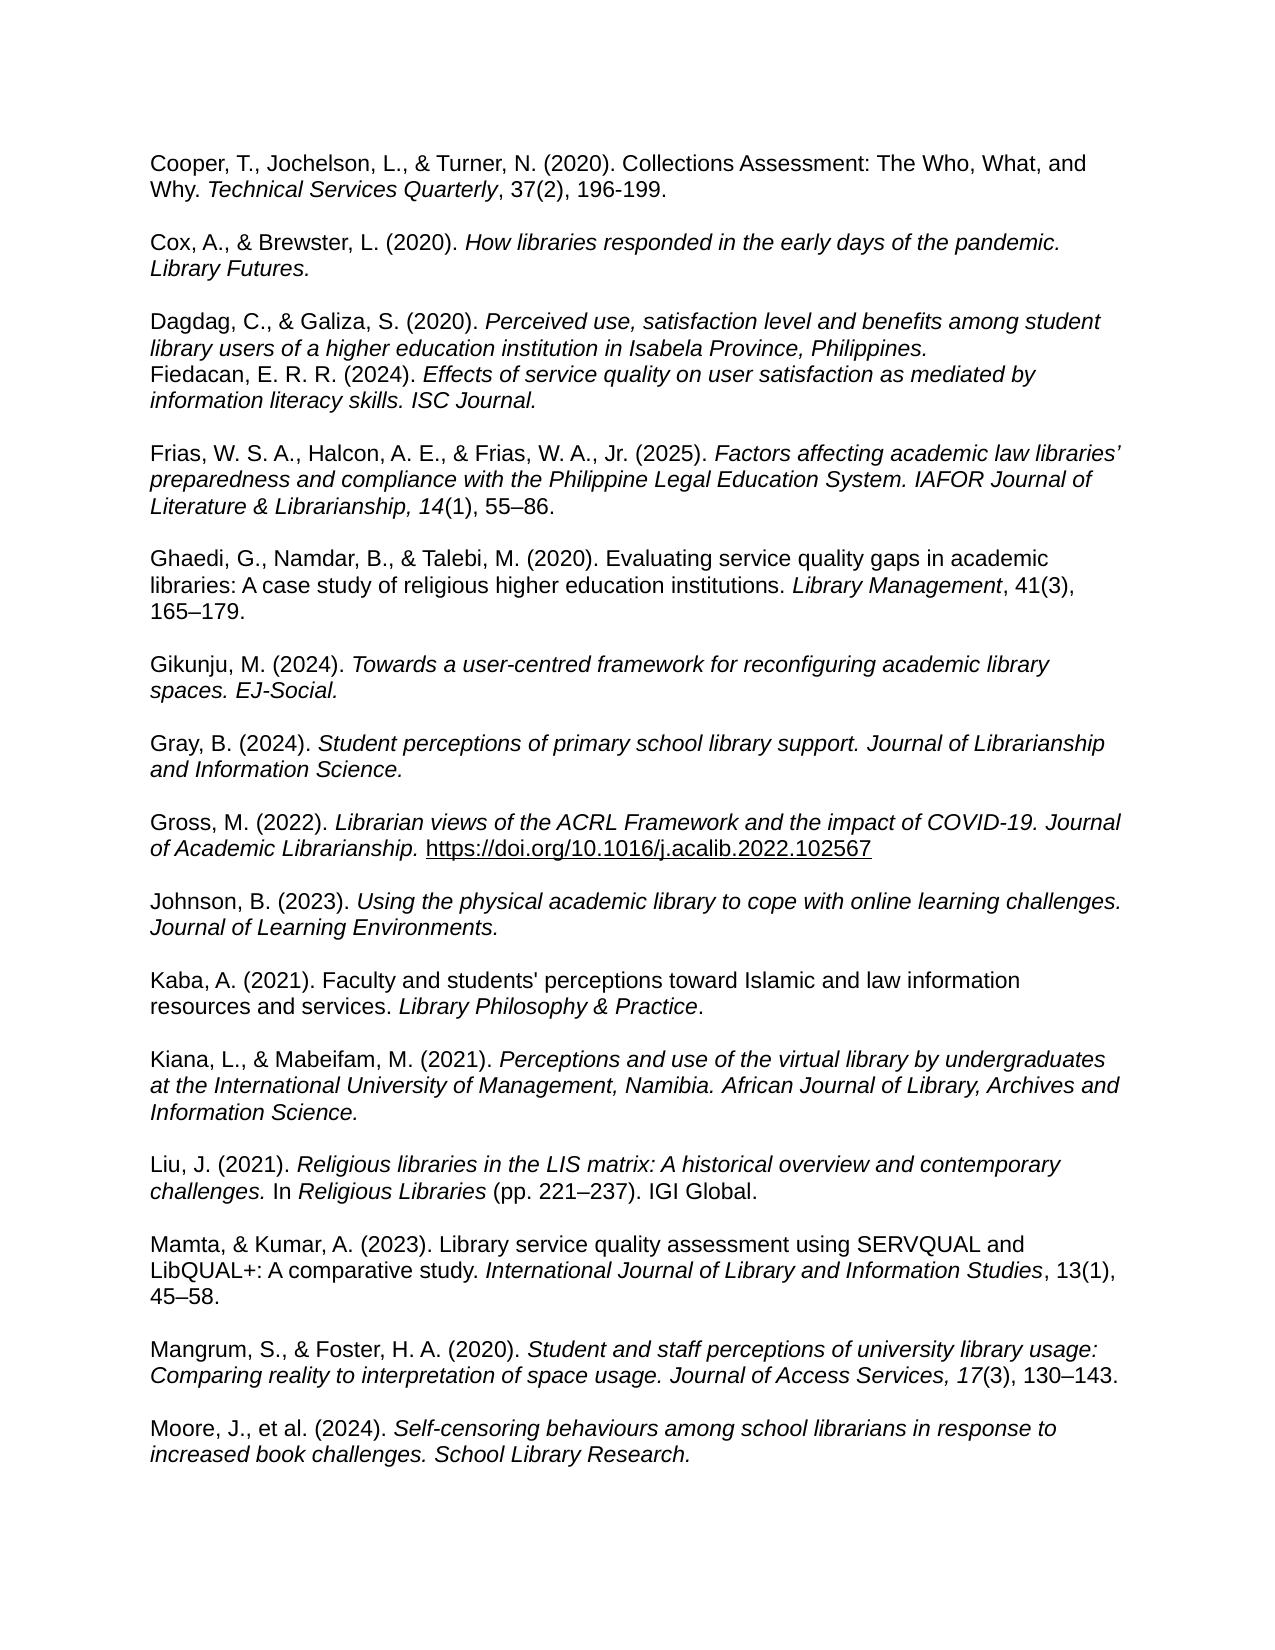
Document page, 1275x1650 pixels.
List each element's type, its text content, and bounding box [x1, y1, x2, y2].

text Fiedacan, E. R. R. (2024). Effects of service quality on user satisfaction as mediated by information literacy skills. ISC Journal. [150, 361, 1125, 413]
text Kaba, A. (2021). Faculty and students' perceptions toward Islamic and law information resources and services. Library Philosophy & Practice. [150, 967, 1125, 1020]
text Liu, J. (2021). Religious libraries in the LIS matrix: A historical overview and contemporary challenges. In Religious Libraries (pp. 221–237). IGI Global. [150, 1151, 1125, 1204]
text Mamta, & Kumar, A. (2023). Library service quality assessment using SERVQUAL and LibQUAL+: A comparative study. International Journal of Library and Information Studies, 13(1), 45–58. [150, 1231, 1125, 1309]
text Cooper, T., Jochelson, L., & Turner, N. (2020). Collections Assessment: The Who, What, and Why. Technical Services Quarterly, 37(2), 196-199. [150, 150, 1125, 203]
text Ghaedi, G., Namdar, B., & Talebi, M. (2020). Evaluating service quality gaps in academic libraries: A case study of religious higher education institutions. Library Management, 41(3), 165–179. [150, 545, 1125, 624]
text Moore, J., et al. (2024). Self-censoring behaviours among school librarians in response to increased book challenges. School Library Research. [150, 1415, 1125, 1468]
text Dagdag, C., & Galiza, S. (2020). Perceived use, satisfaction level and benefits among student library users of a higher education institution in Isabela Province, Philippines. [150, 308, 1125, 361]
text Gray, B. (2024). Student perceptions of primary school library support. Journal of Librarianship and Information Science. [150, 730, 1125, 782]
text Cox, A., & Brewster, L. (2020). How libraries responded in the early days of the pandemic. Library Futures. [150, 229, 1125, 282]
text Mangrum, S., & Foster, H. A. (2020). Student and staff perceptions of university library usage: Comparing reality to interpretation of space usage. Journal of Access Services, 17(3), 130–143. [150, 1336, 1125, 1389]
text Kiana, L., & Mabeifam, M. (2021). Perceptions and use of the virtual library by undergraduates at the International University of Management, Namibia. African Journal of Library, Archives and Information Science. [150, 1046, 1125, 1125]
text Gross, M. (2022). Librarian views of the ACRL Framework and the impact of COVID-19. Journal of Academic Librarianship. https://doi.org/10.1016/j.acalib.2022.102567 [150, 809, 1125, 862]
text Johnson, B. (2023). Using the physical academic library to cope with online learning challenges. Journal of Learning Environments. [150, 888, 1125, 941]
text Gikunju, M. (2024). Towards a user-centred framework for reconfiguring academic library spaces. EJ-Social. [150, 651, 1125, 703]
text Frias, W. S. A., Halcon, A. E., & Frias, W. A., Jr. (2025). Factors affecting academic law libraries’ preparedness and compliance with the Philippine Legal Education System. IAFOR Journal of Literature & Librarianship, 14(1), 55–86. [150, 440, 1125, 519]
